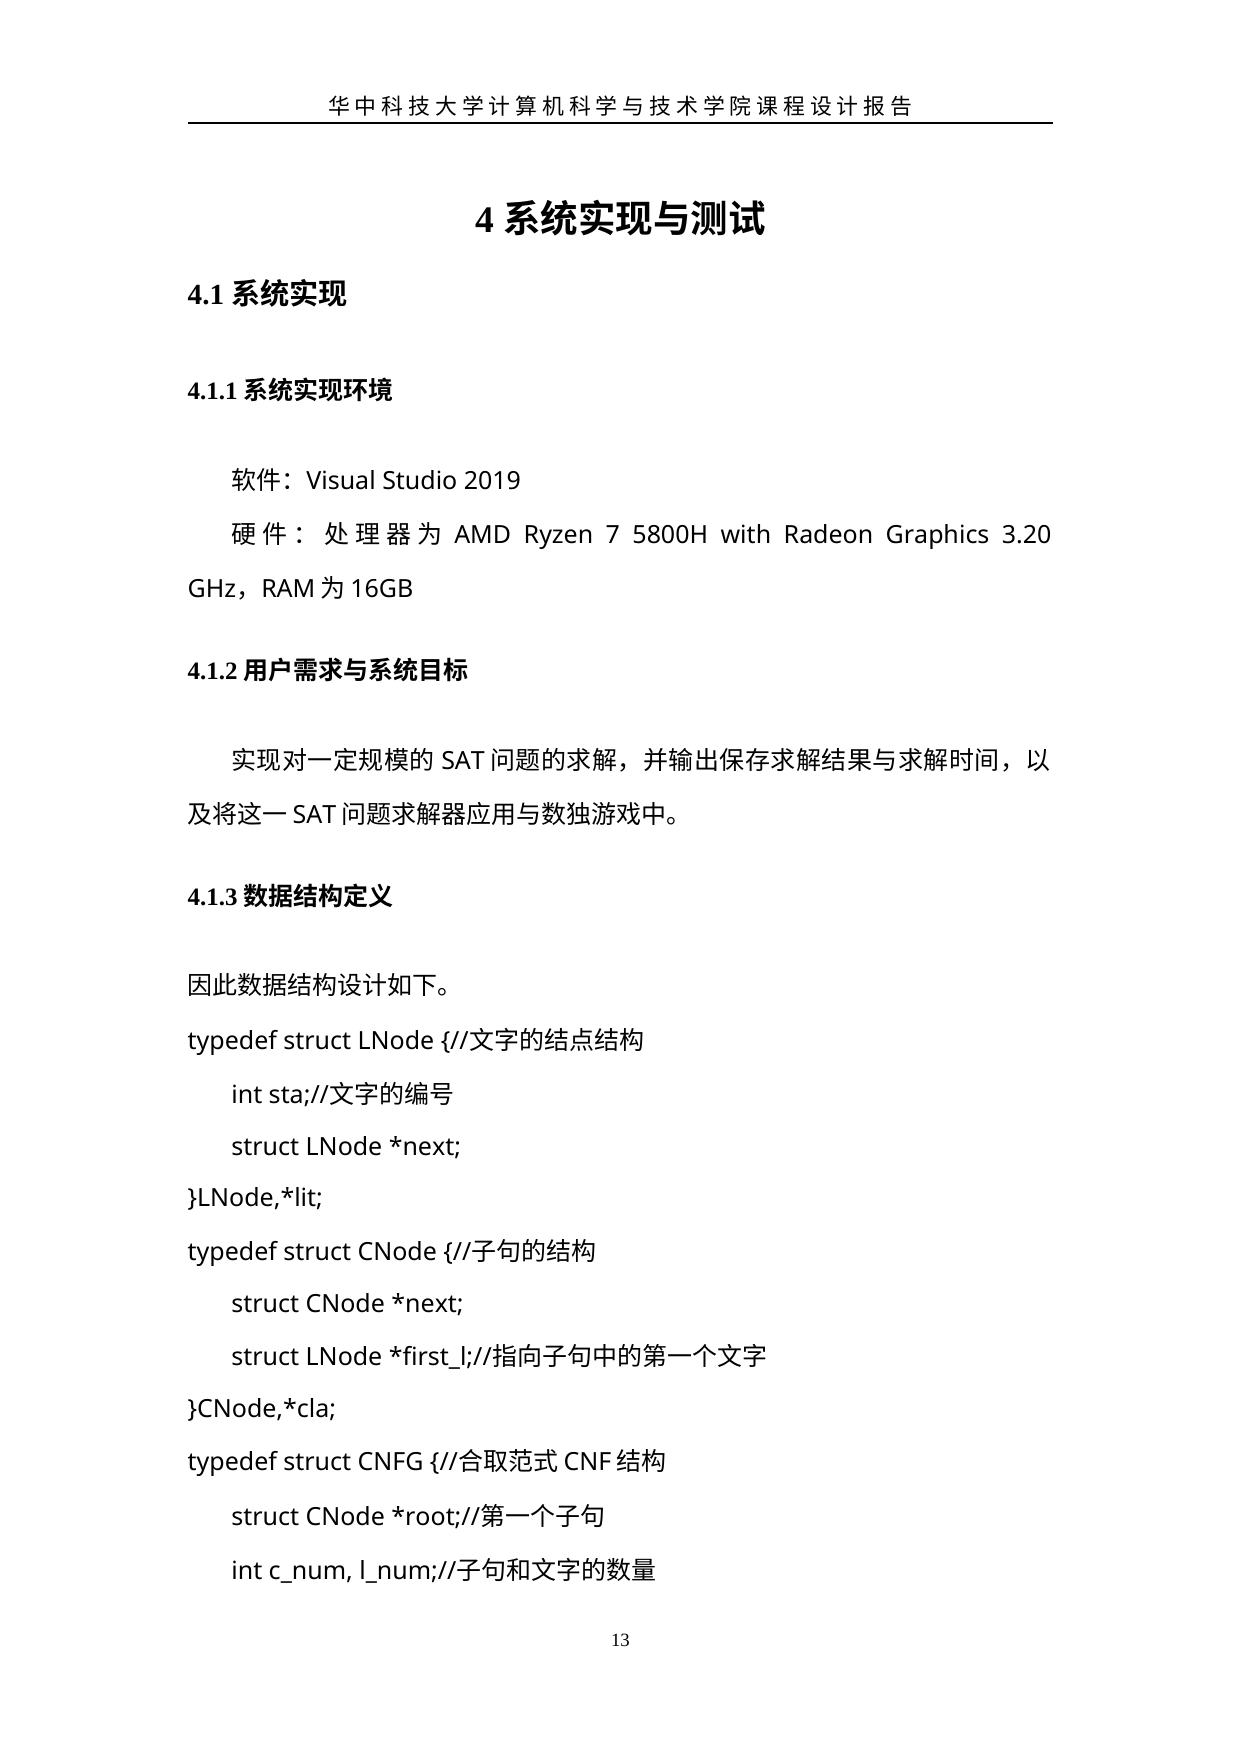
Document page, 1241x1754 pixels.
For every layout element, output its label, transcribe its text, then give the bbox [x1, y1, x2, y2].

text typedef struct LNode {//文字的结点结构 [187, 1020, 1053, 1056]
subtitle 4.1.2 用户需求与系统目标 [187, 650, 1053, 687]
text }LNode,*lit; [187, 1180, 1053, 1214]
text struct CNode *next; [187, 1285, 1053, 1319]
subtitle 4.1 系统实现 [187, 270, 1053, 312]
text typedef struct CNode {//子句的结构 [187, 1231, 1053, 1267]
text }CNode,*cla; [187, 1391, 1053, 1425]
subtitle 4.1.3 数据结构定义 [187, 876, 1053, 912]
text struct LNode *first_l;//指向子句中的第一个文字 [187, 1336, 1053, 1373]
text struct LNode *next; [187, 1129, 1053, 1163]
text int sta;//文字的编号 [187, 1074, 1053, 1111]
subtitle 4 系统实现与测试 [187, 189, 1053, 243]
text int c_num, l_num;//子句和文字的数量 [187, 1551, 1053, 1587]
text 因此数据结构设计如下。 [187, 966, 1053, 1002]
subtitle 4.1.1 系统实现环境 [187, 370, 1053, 407]
text typedef struct CNFG {//合取范式CNF结构 [187, 1442, 1053, 1478]
text 硬件：处理器为AMD Ryzen 7 5800H with Radeon Graphics 3.20 GHz，RAM为16GB [187, 514, 1053, 605]
text 实现对一定规模的SAT问题的求解，并输出保存求解结果与求解时间，以及将这一SAT问题求解器应用与数独游戏中。 [187, 740, 1053, 831]
text struct CNode *root;//第一个子句 [187, 1496, 1053, 1532]
text 软件：Visual Studio 2019 [187, 460, 1053, 496]
